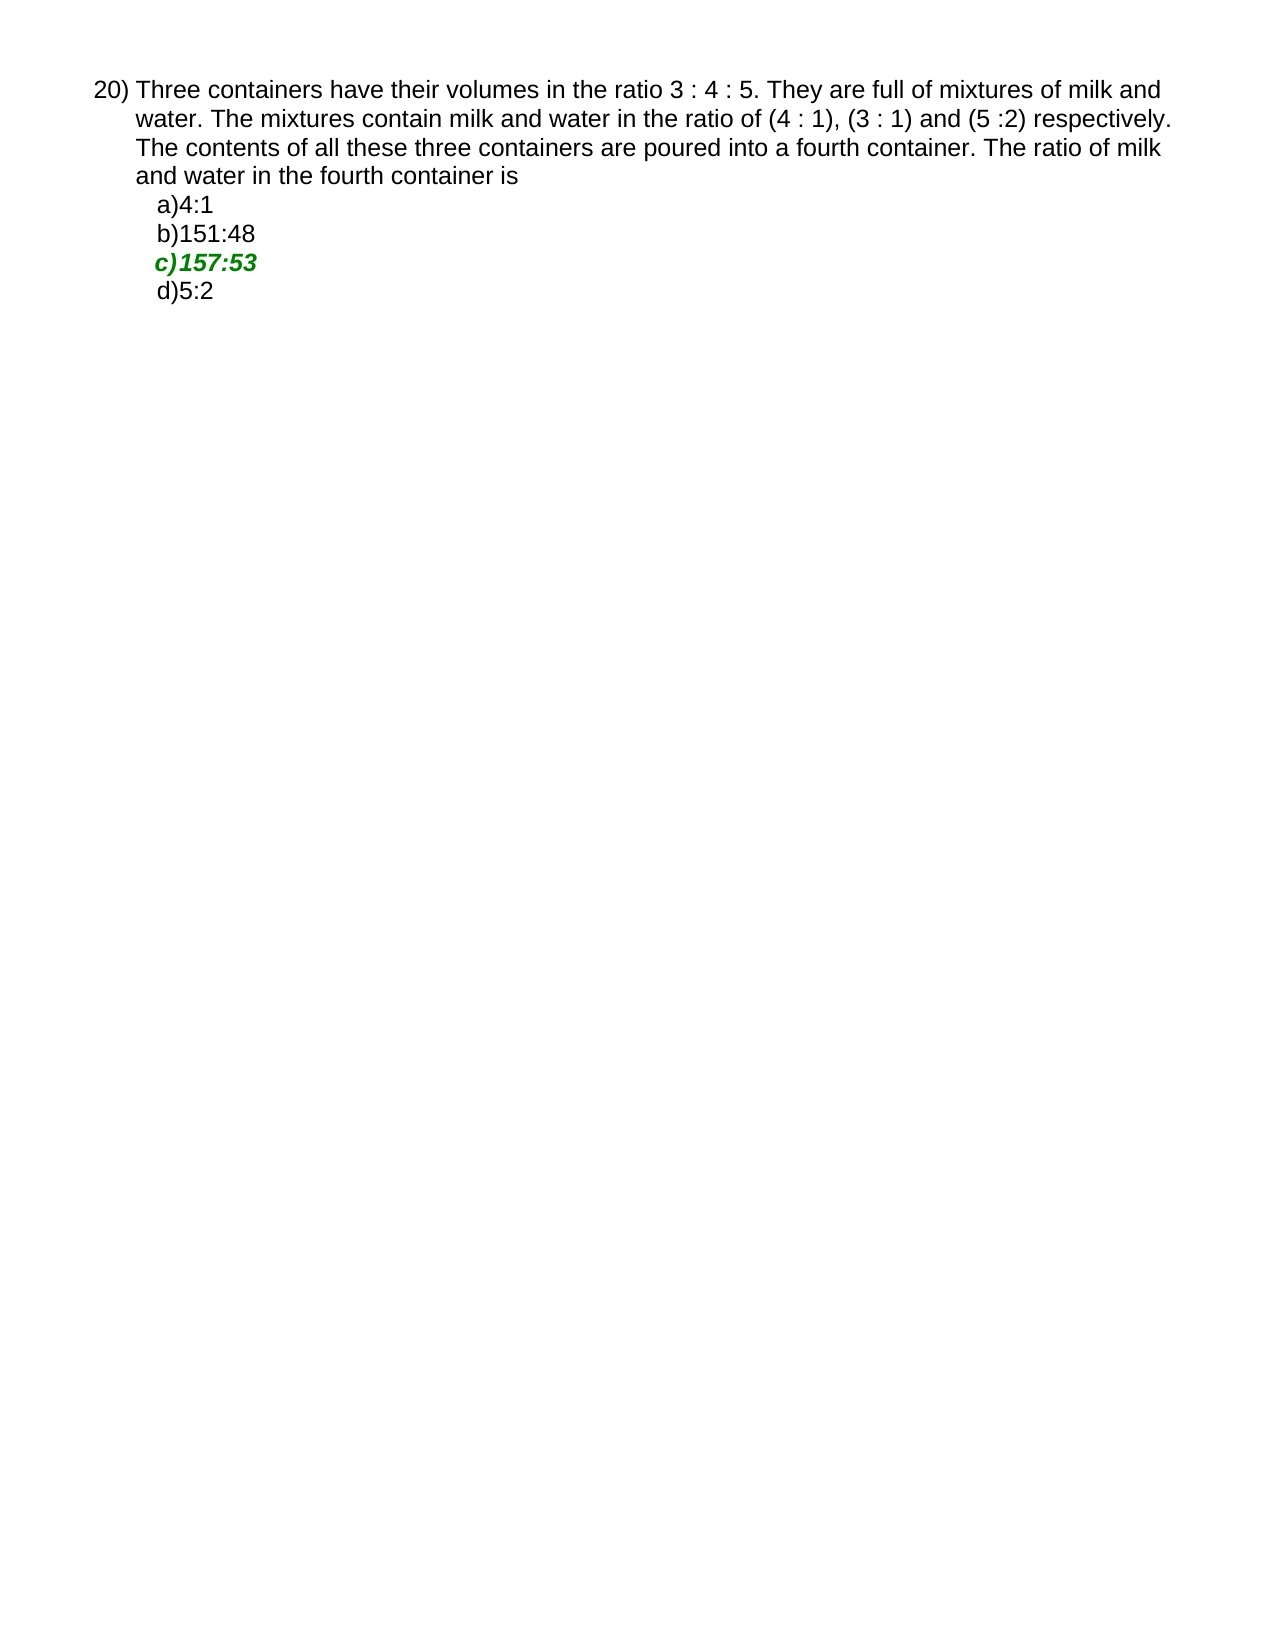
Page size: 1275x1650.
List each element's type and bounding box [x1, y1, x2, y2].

table_header [75, 75, 1200, 331]
